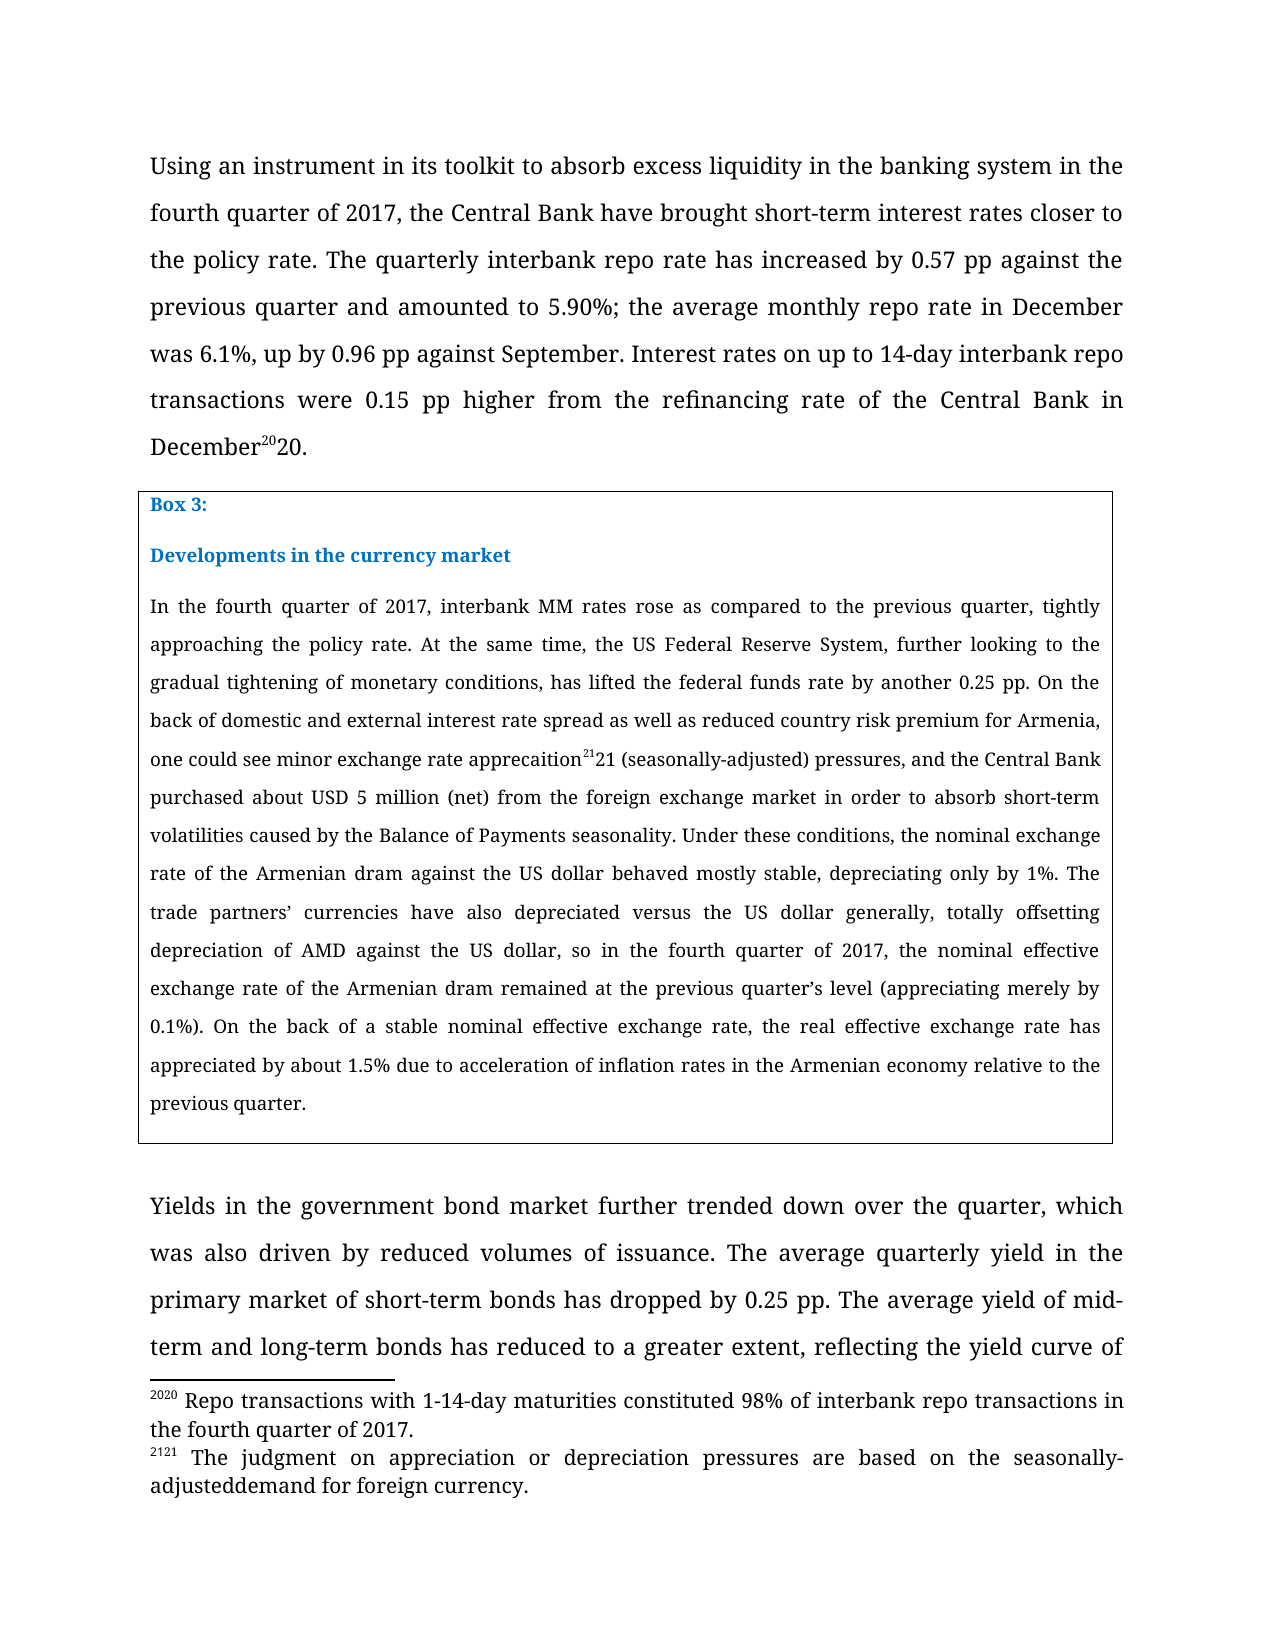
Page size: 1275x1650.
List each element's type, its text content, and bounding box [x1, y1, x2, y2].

text Using an instrument in its toolkit to absorb excess liquidity in the banking system in the fourth quarter of 2017, the Central Bank have brought short-term interest rates closer to the policy rate. The quarterly interbank repo rate has increased by 0.57 pp against the previous quarter and amounted to 5.90%; the average monthly repo rate in December was 6.1%, up by 0.96 pp against September. Interest rates on up to 14-day interbank repo transactions were 0.15 pp higher from the refinancing rate of the Central Bank in December20. [150, 150, 1125, 462]
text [150, 1190, 1125, 1362]
table_header Box 3: Developments in the currency market In the fourth quarter of 2017, interbank MM rates rose as compared to the previous quarter, tightly approaching the policy rate. At the same time, the US Federal Reserve System, further looking to the gradual tightening of monetary conditions, has lifted the federal funds rate by another 0.25 pp. On the back of domestic and external interest rate spread as well as reduced country risk premium for Armenia, one could see minor exchange rate apprecaition21 (seasonally-adjusted) pressures, and the Central Bank purchased about USD 5 million (net) from the foreign exchange market in order to absorb short-term volatilities caused by the Balance of Payments seasonality. Under these conditions, the nominal exchange rate of the Armenian dram against the US dollar behaved mostly stable, depreciating only by 1%. The trade partners’ currencies have also depreciated versus the US dollar generally, totally offsetting depreciation of AMD against the US dollar, so in the fourth quarter of 2017, the nominal effective exchange rate of the Armenian dram remained at the previous quarter’s level (appreciating merely by 0.1%). On the back of a stable nominal effective exchange rate, the real effective exchange rate has appreciated by about 1.5% due to acceleration of inflation rates in the Armenian economy relative to the previous quarter. [139, 492, 1112, 1142]
